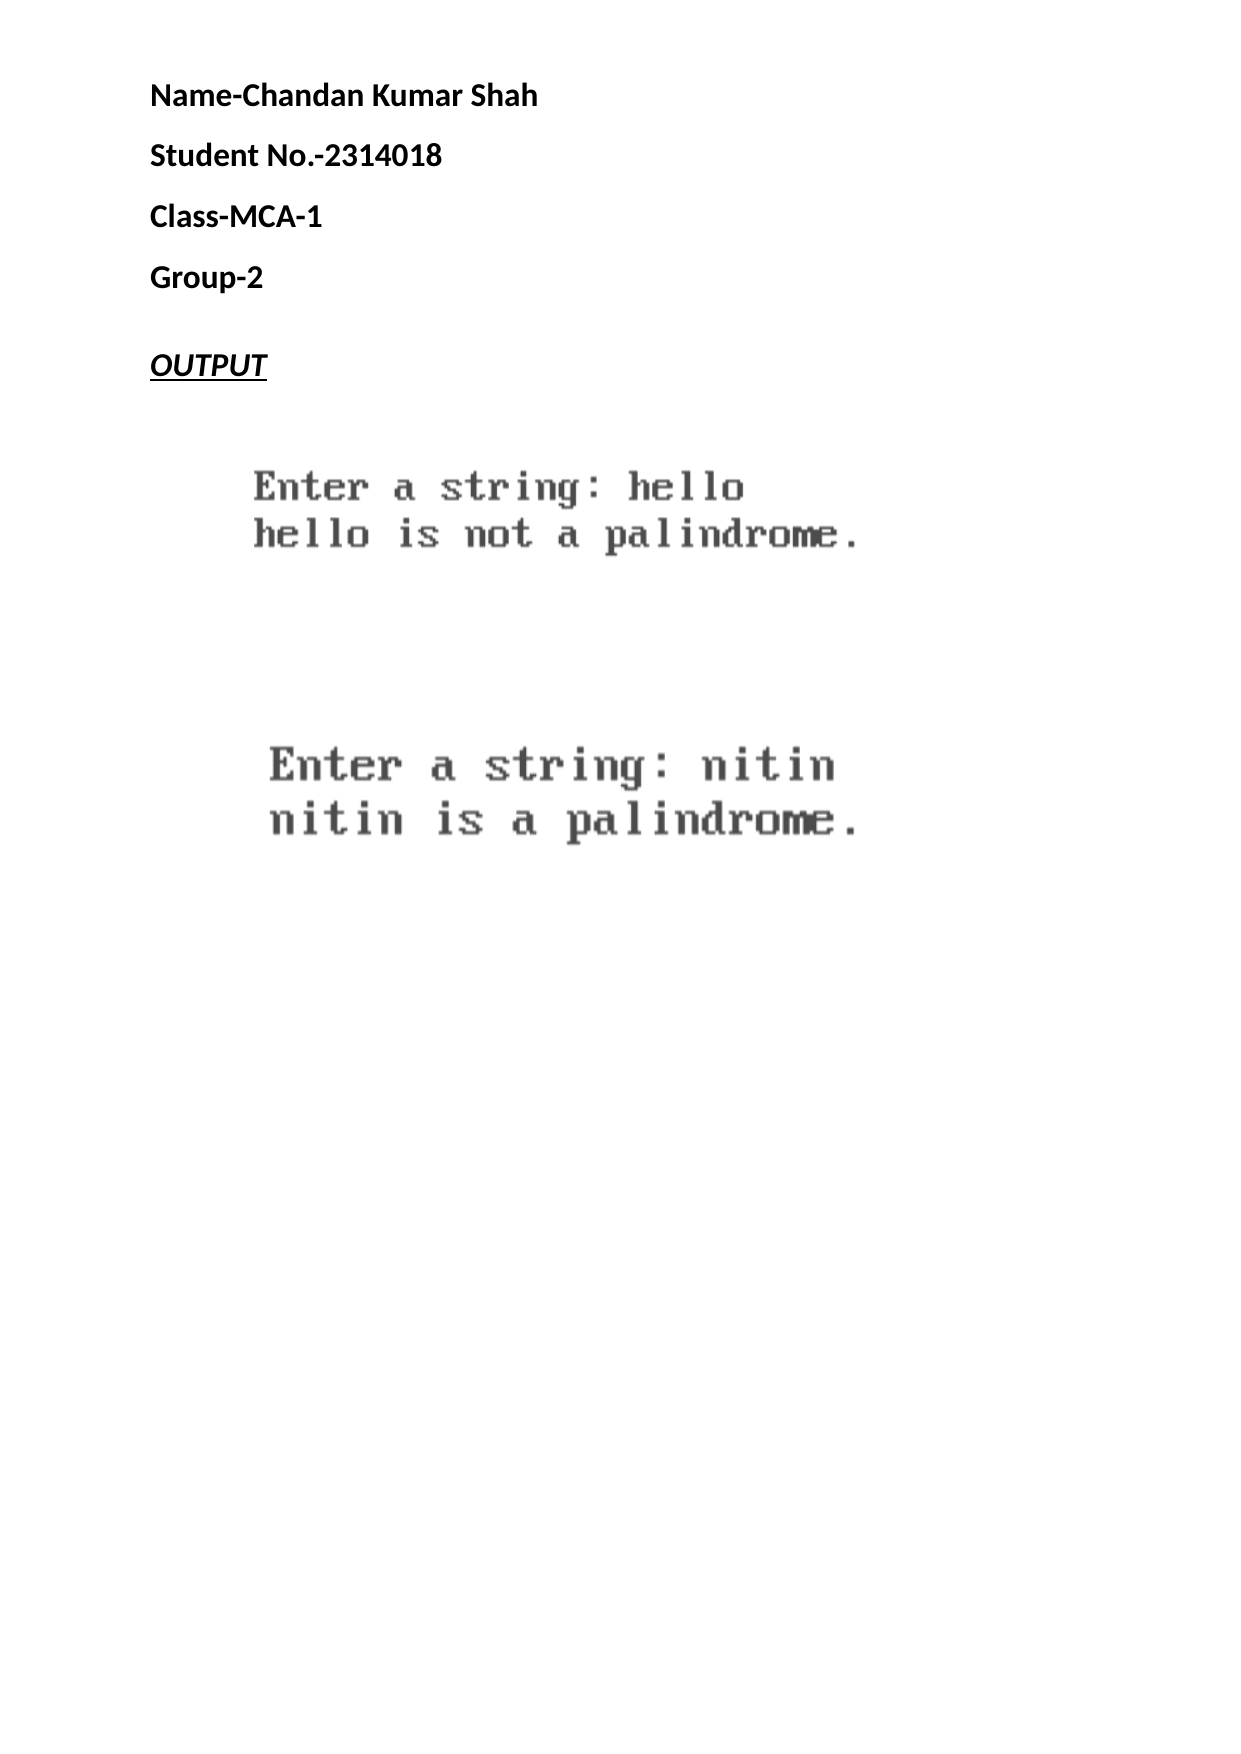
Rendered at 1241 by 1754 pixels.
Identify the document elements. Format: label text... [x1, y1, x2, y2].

picture [150, 740, 1163, 889]
picture [150, 465, 1096, 662]
text OUTPUT [150, 344, 1090, 385]
